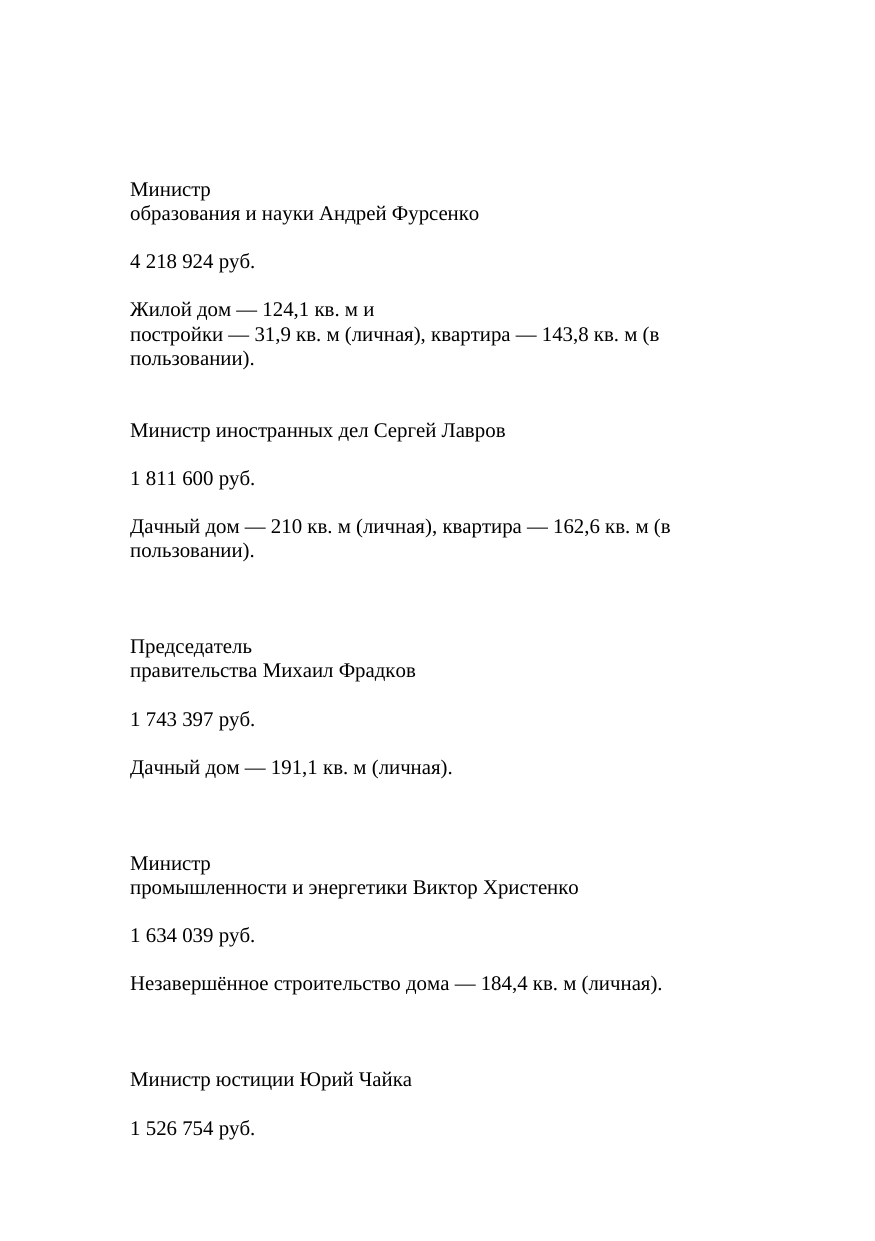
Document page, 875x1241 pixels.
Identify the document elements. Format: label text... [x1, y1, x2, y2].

text постройки — 31,9 кв. м (личная), квартира — 143,8 кв. м (в пользовании). [130, 321, 785, 369]
text Незавершённое строительство дома — 184,4 кв. м (личная). [130, 971, 785, 995]
text промышленности и энергетики Виктор Христенко [130, 875, 785, 899]
text Министр иностранных дел Сергей Лавров [130, 418, 785, 442]
text 1 634 039 руб. [130, 923, 785, 947]
text Дачный дом — 191,1 кв. м (личная). [130, 754, 785, 779]
text Председатель [130, 634, 785, 658]
text 4 218 924 руб. [130, 249, 785, 273]
text правительства Михаил Фрадков [130, 658, 785, 682]
text 1 526 754 руб. [130, 1116, 785, 1139]
text Министр юстиции Юрий Чайка [130, 1067, 785, 1091]
text Министр [130, 177, 785, 201]
text образования и науки Андрей Фурсенко [130, 201, 785, 225]
text Министр [130, 851, 785, 875]
text Жилой дом — 124,1 кв. м и [130, 297, 785, 321]
text 1 811 600 руб. [130, 466, 785, 490]
text Дачный дом — 210 кв. м (личная), квартира — 162,6 кв. м (в пользовании). [130, 514, 785, 562]
text 1 743 397 руб. [130, 706, 785, 731]
